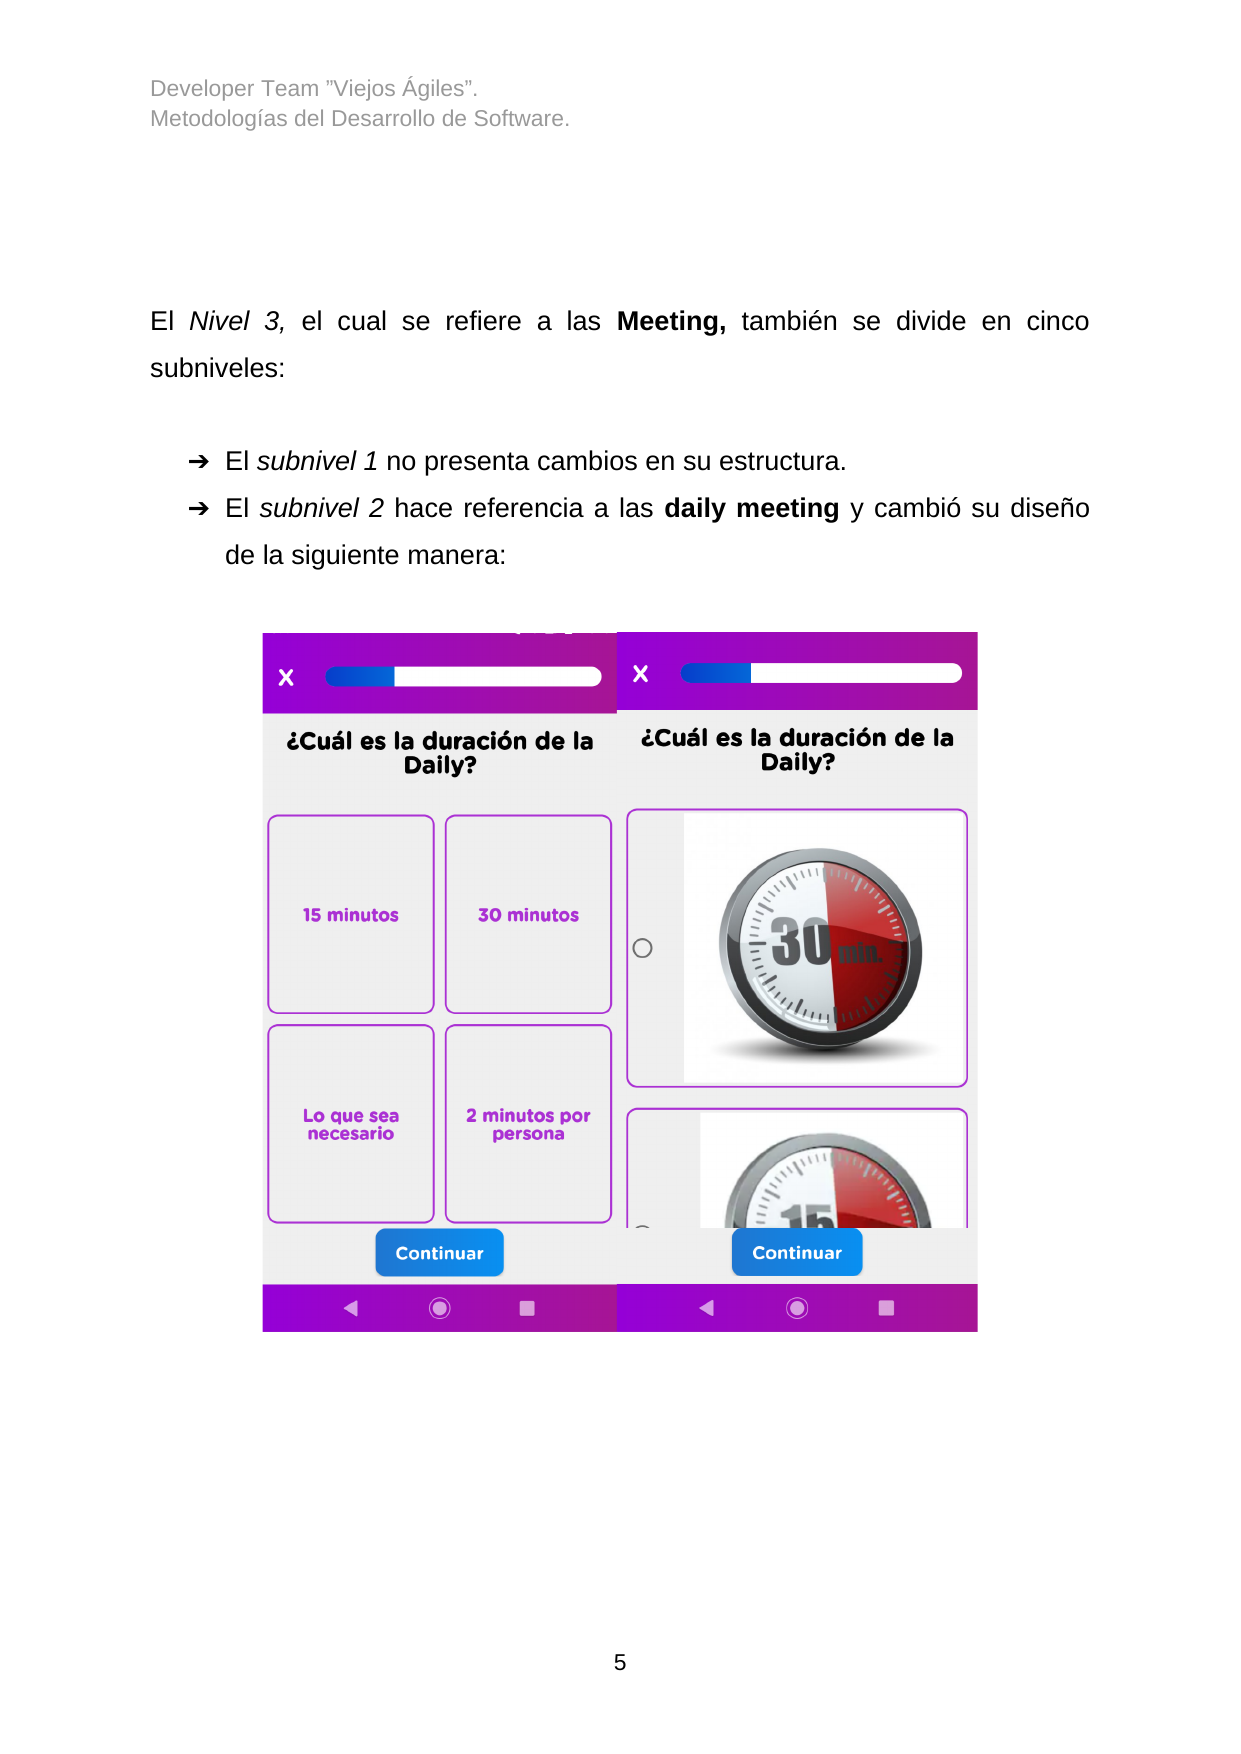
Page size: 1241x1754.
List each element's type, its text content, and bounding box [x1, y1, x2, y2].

list El subnivel 1 no presenta cambios en su estructura. [187, 445, 1090, 477]
picture [262, 632, 978, 1332]
text El Nivel 3, el cual se refiere a las Meeting, también se divide en cinco subniveles: [150, 305, 1090, 383]
list El subnivel 2 hace referencia a las daily meeting y cambió su diseño de la siguiente manera: [187, 492, 1090, 570]
